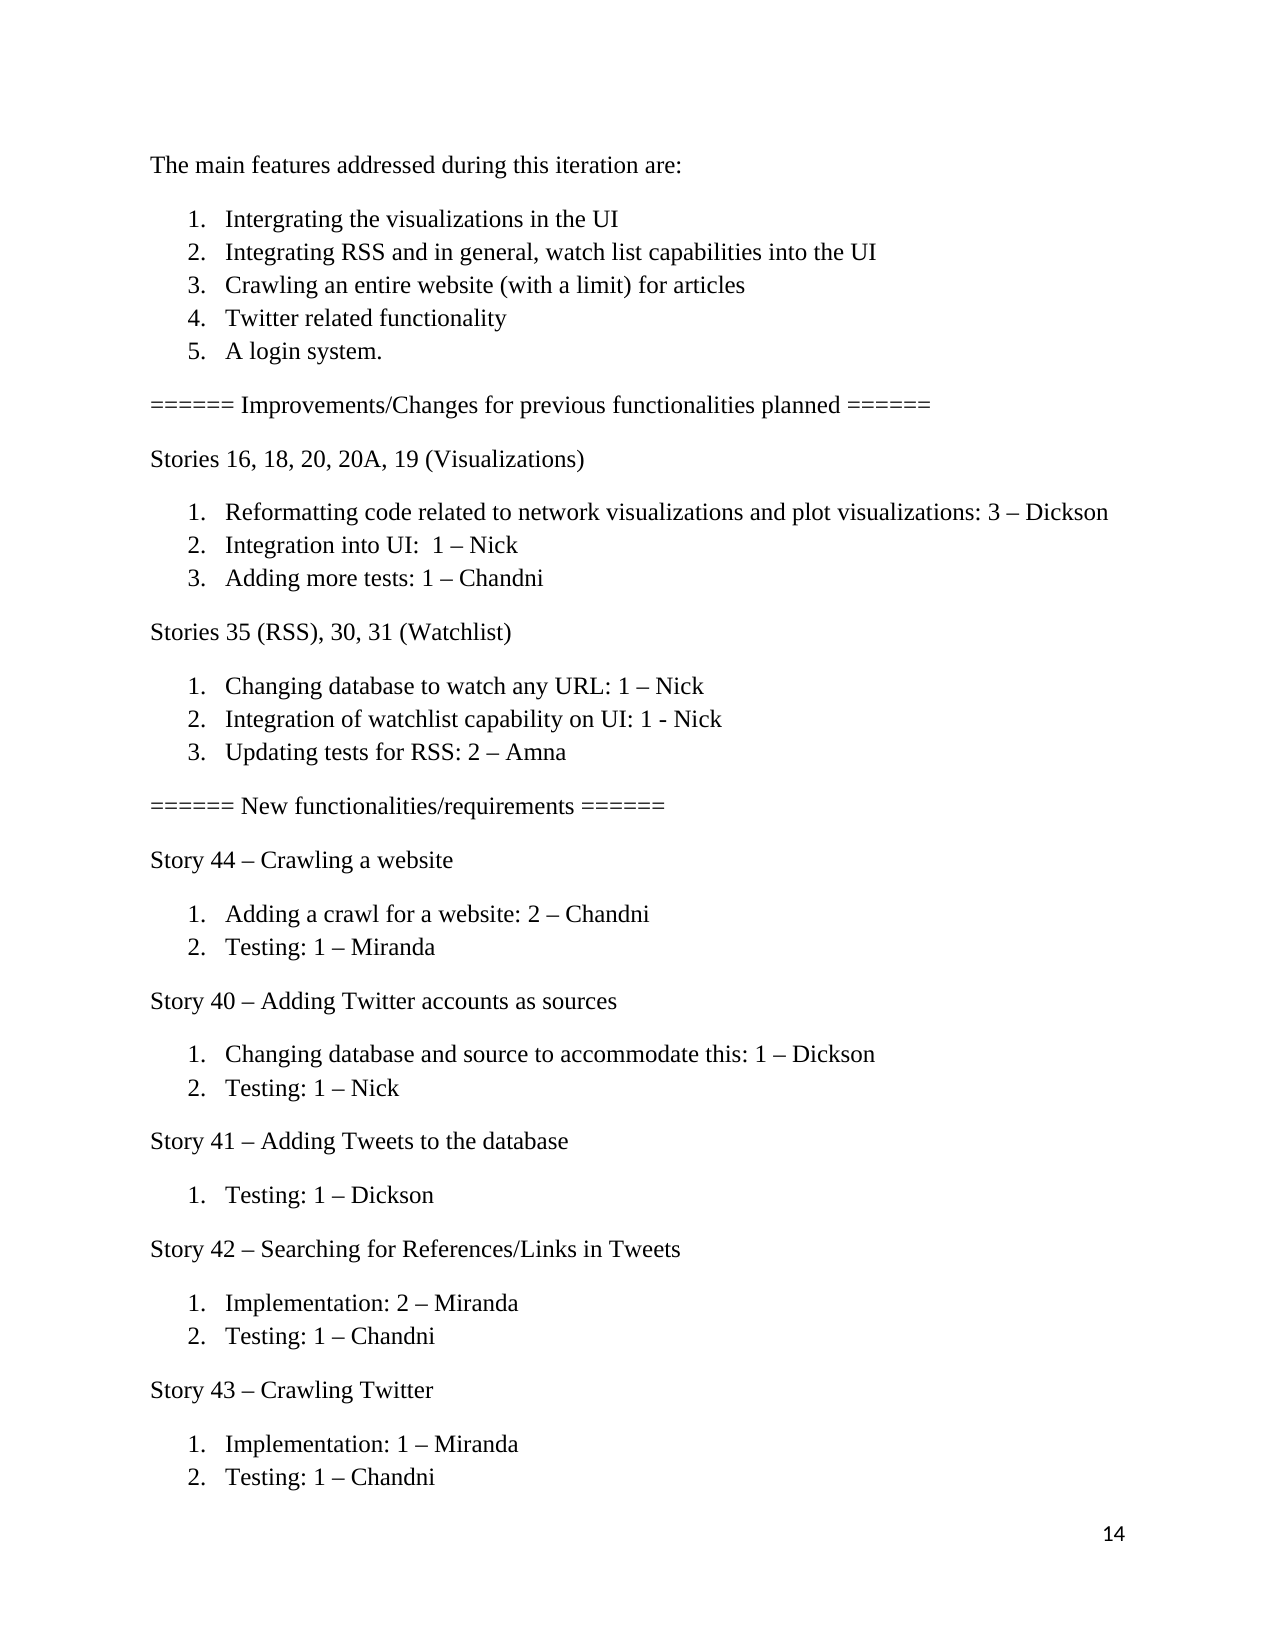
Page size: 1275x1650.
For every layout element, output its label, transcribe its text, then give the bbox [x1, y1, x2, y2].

list Changing database to watch any URL: 1 – Nick [187, 671, 1125, 700]
list Changing database and source to accommodate this: 1 – Dickson [187, 1039, 1125, 1068]
text Stories 35 (RSS), 30, 31 (Watchlist) [150, 617, 1125, 646]
list Integration into UI: 1 – Nick [187, 531, 1125, 559]
list Integrating RSS and in general, watch list capabilities into the UI [187, 237, 1125, 266]
text ====== New functionalities/requirements ====== [150, 791, 1125, 820]
list Testing: 1 – Nick [187, 1073, 1125, 1101]
text ====== Improvements/Changes for previous functionalities planned ====== [150, 390, 1125, 418]
list Testing: 1 – Miranda [187, 932, 1125, 961]
text Story 40 – Adding Twitter accounts as sources [150, 986, 1125, 1014]
list Reformatting code related to network visualizations and plot visualizations: 3 – Dickson [187, 497, 1125, 526]
list Testing: 1 – Chandni [187, 1462, 1125, 1491]
text Story 43 – Crawling Twitter [150, 1375, 1125, 1404]
list Updating tests for RSS: 2 – Amna [187, 737, 1125, 766]
list Implementation: 1 – Miranda [187, 1429, 1125, 1457]
text The main features addressed during this iteration are: [150, 150, 1125, 179]
text Stories 16, 18, 20, 20A, 19 (Visualizations) [150, 444, 1125, 472]
text Story 41 – Adding Tweets to the database [150, 1126, 1125, 1155]
list Integration of watchlist capability on UI: 1 - Nick [187, 704, 1125, 733]
list Intergrating the visualizations in the UI [187, 204, 1125, 233]
list A login system. [187, 336, 1125, 365]
list Adding a crawl for a website: 2 – Chandni [187, 899, 1125, 928]
list Testing: 1 – Dickson [187, 1180, 1125, 1209]
text Story 44 – Crawling a website [150, 845, 1125, 874]
list Adding more tests: 1 – Chandni [187, 563, 1125, 592]
list Testing: 1 – Chandni [187, 1321, 1125, 1350]
list Crawling an entire website (with a limit) for articles [187, 270, 1125, 299]
list Implementation: 2 – Miranda [187, 1288, 1125, 1317]
text Story 42 – Searching for References/Links in Tweets [150, 1234, 1125, 1263]
list Twitter related functionality [187, 303, 1125, 332]
